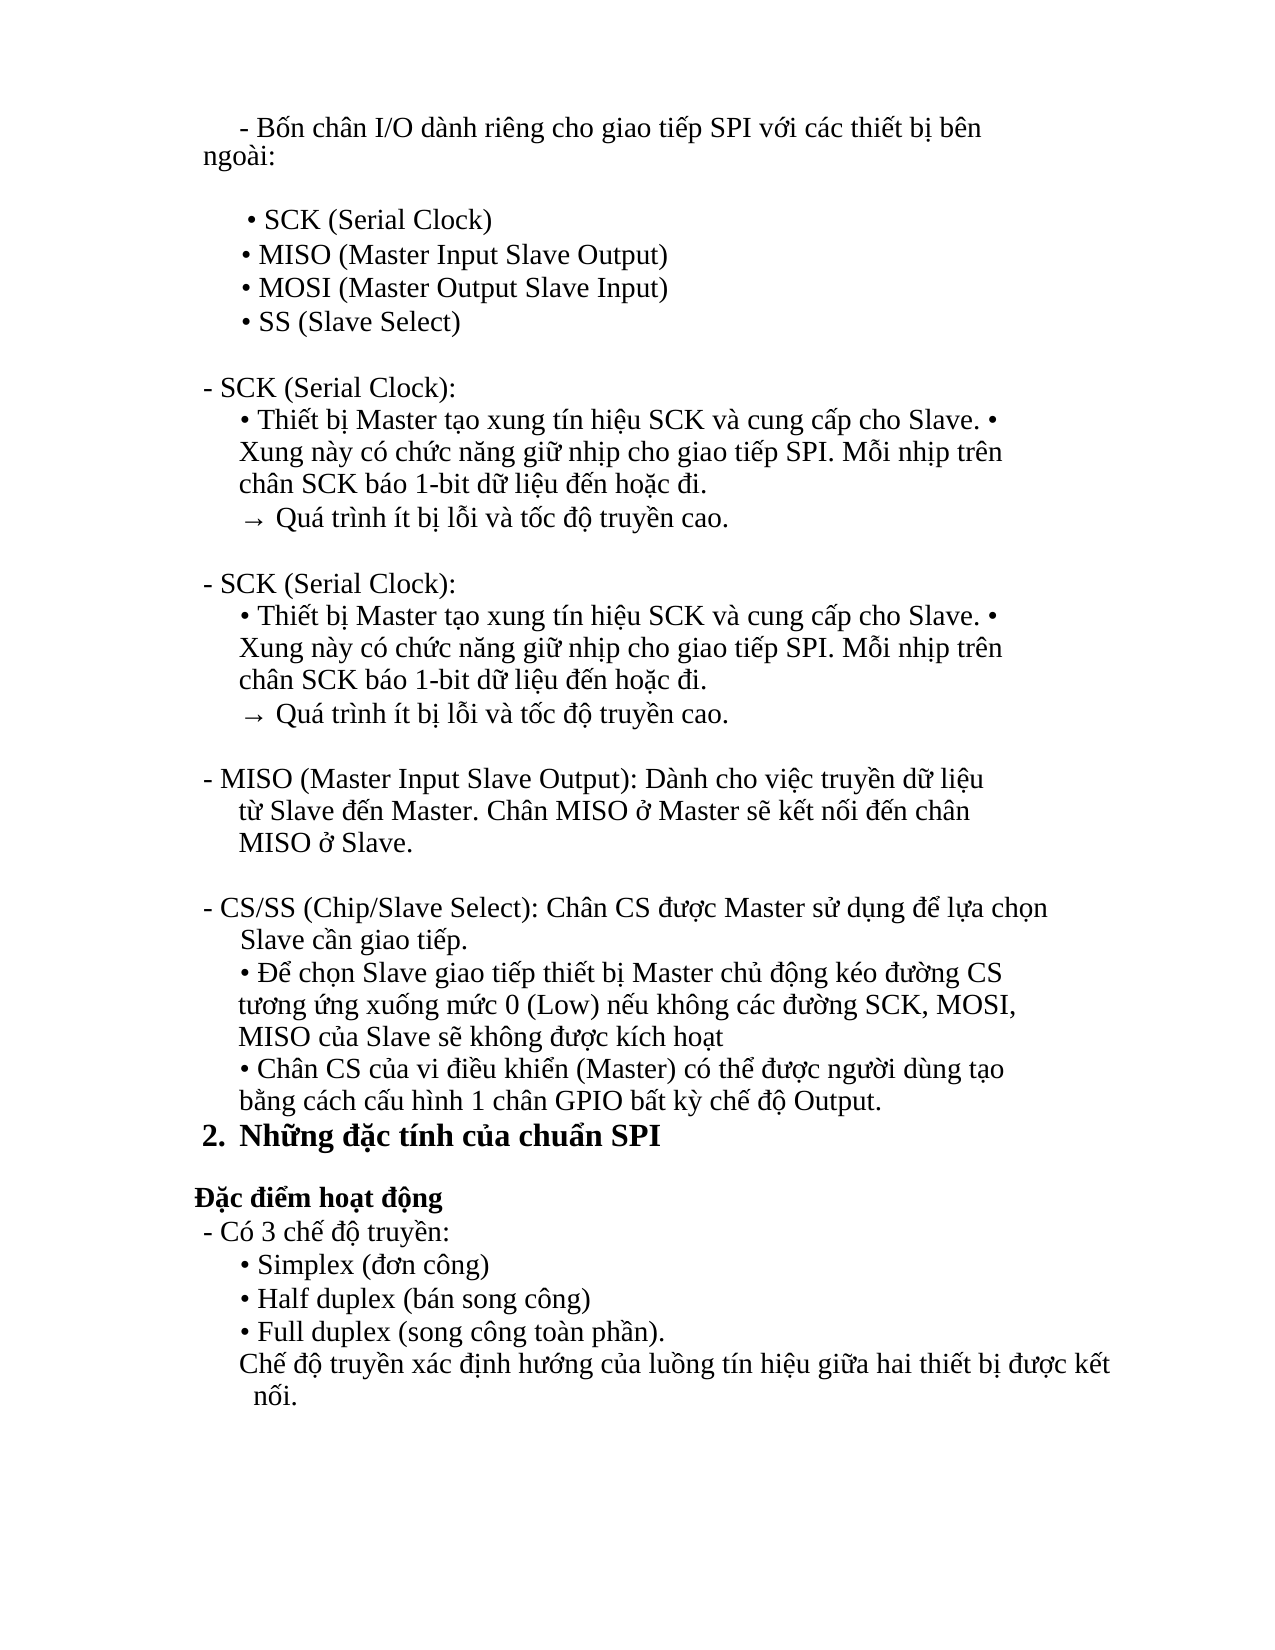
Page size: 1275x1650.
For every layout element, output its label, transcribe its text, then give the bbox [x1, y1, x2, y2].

text • Full duplex (song công toàn phần). [239, 1314, 1178, 1348]
text - Bốn chân I/O dành riêng cho giao tiếp SPI với các thiết bị bên ngoài: [203, 115, 1052, 172]
text • Thiết bị Master tạo xung tín hiệu SCK và cung cấp cho Slave. • Xung này có chức năng giữ nhịp cho giao tiếp SPI. Mỗi nhịp trên chân SCK báo 1-bit dữ liệu đến hoặc đi. [239, 404, 1019, 500]
text • Để chọn Slave giao tiếp thiết bị Master chủ động kéo đường CS tương ứng xuống mức 0 (Low) nếu không các đường SCK, MOSI, MISO của Slave sẽ không được kích hoạt [238, 957, 1077, 1052]
text - SCK (Serial Clock): [203, 371, 1178, 404]
text • SCK (Serial Clock) [203, 207, 1052, 235]
text → Quá trình ít bị lỗi và tốc độ truyền cao. [239, 500, 1178, 534]
text - MISO (Master Input Slave Output): Dành cho việc truyền dữ liệu từ Slave đến Master. Chân MISO ở Master sẽ kết nối đến chân MISO ở Slave. [203, 763, 1003, 858]
text • MISO (Master Input Slave Output) [241, 237, 1178, 271]
text → Quá trình ít bị lỗi và tốc độ truyền cao. [239, 696, 1178, 730]
text • SS (Slave Select) [241, 304, 1178, 338]
text • Half duplex (bán song công) [239, 1281, 1178, 1314]
text • MOSI (Master Output Slave Input) [241, 271, 1178, 304]
text - Có 3 chế độ truyền: [203, 1214, 1178, 1247]
text • Thiết bị Master tạo xung tín hiệu SCK và cung cấp cho Slave. • Xung này có chức năng giữ nhịp cho giao tiếp SPI. Mỗi nhịp trên chân SCK báo 1-bit dữ liệu đến hoặc đi. [239, 600, 1019, 696]
text • Simplex (đơn công) [239, 1247, 1178, 1281]
list Những đặc tính của chuẩn SPI [202, 1116, 1178, 1153]
text Chế độ truyền xác định hướng của luồng tín hiệu giữa hai thiết bị được kết nối. [239, 1348, 1116, 1411]
text - CS/SS (Chip/Slave Select): Chân CS được Master sử dụng để lựa chọn Slave cần giao tiếp. [203, 892, 1068, 956]
text - SCK (Serial Clock): [203, 567, 1178, 600]
text Đặc điểm hoạt động [194, 1180, 1178, 1214]
text • Chân CS của vi điều khiển (Master) có thể được người dùng tạo bằng cách cấu hình 1 chân GPIO bất kỳ chế độ Output. [239, 1053, 1067, 1116]
